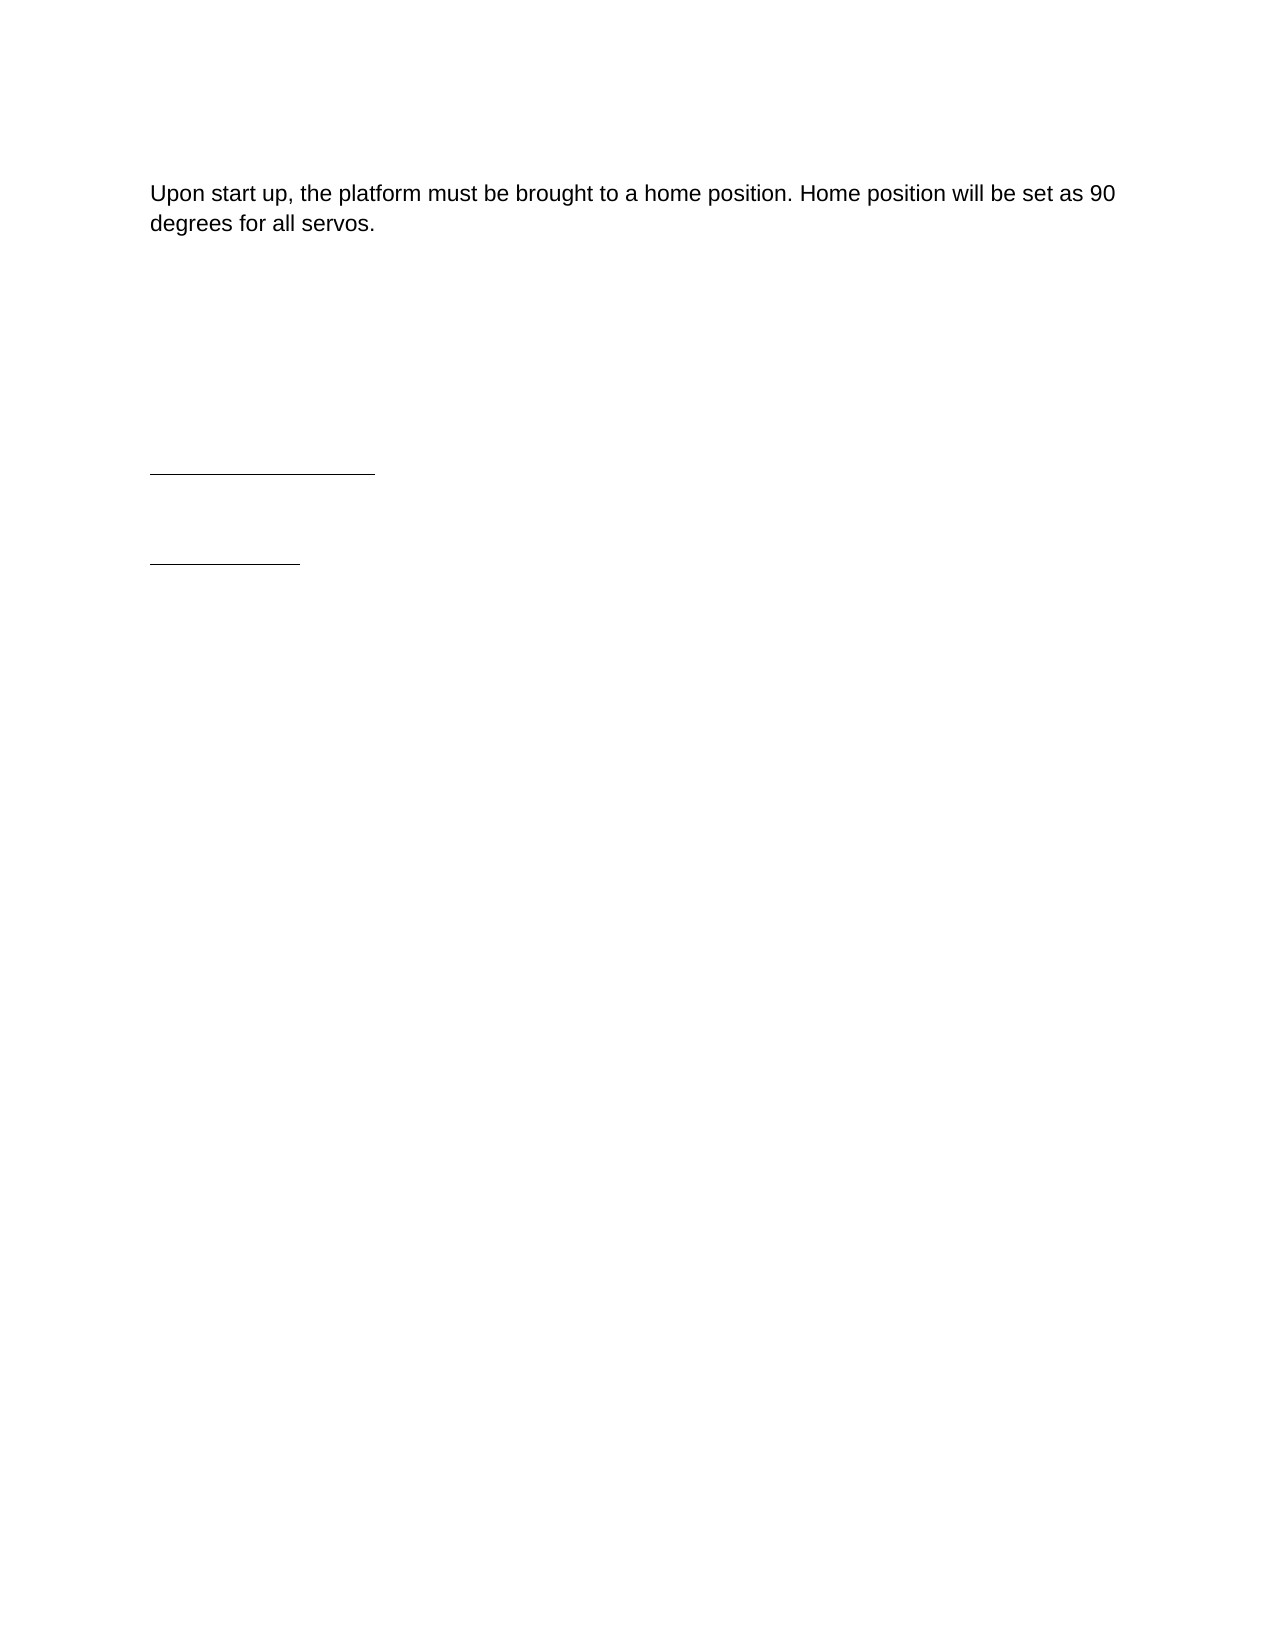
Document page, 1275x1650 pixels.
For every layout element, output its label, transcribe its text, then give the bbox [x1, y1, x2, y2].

text Upon start up, the platform must be brought to a home position. Home position will be set as 90 degrees for all servos. [150, 180, 1125, 237]
